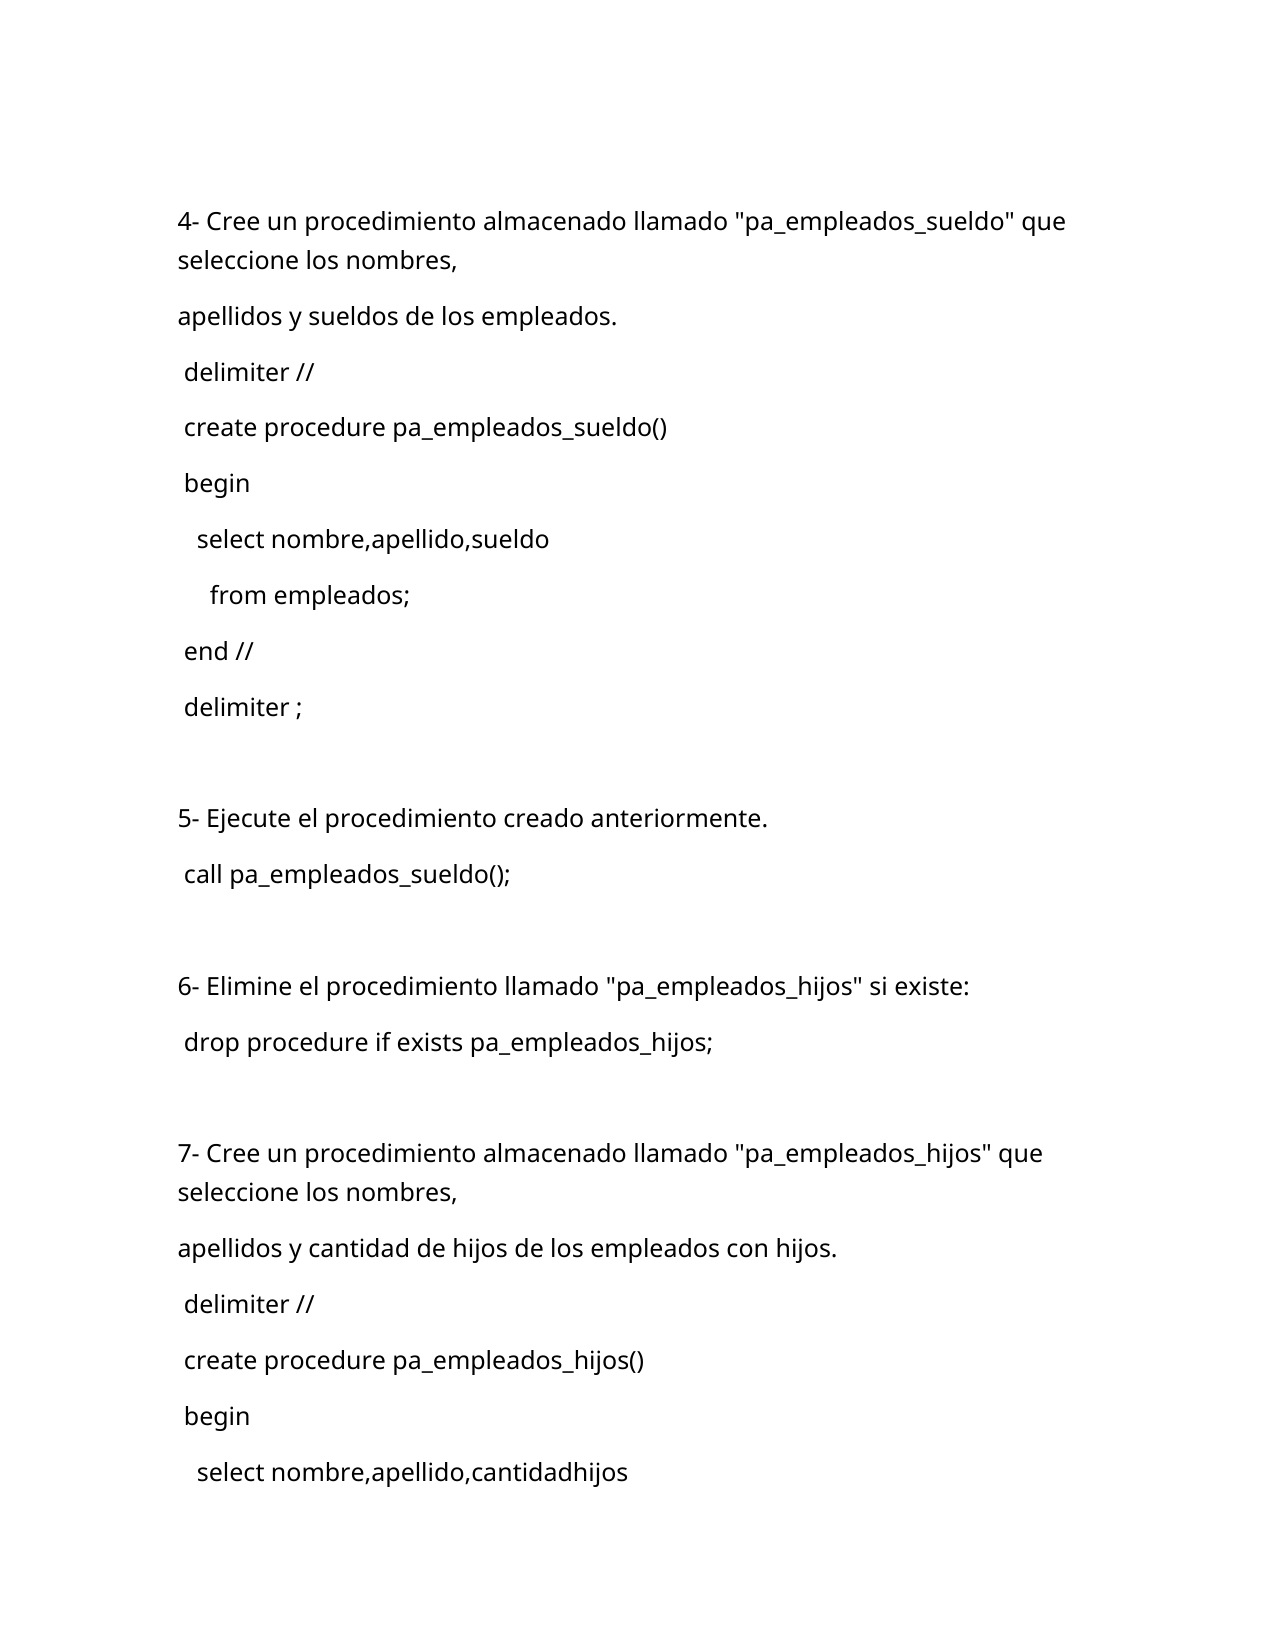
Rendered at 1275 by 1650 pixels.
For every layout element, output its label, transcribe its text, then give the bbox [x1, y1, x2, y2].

text delimiter // [177, 354, 1098, 388]
text apellidos y cantidad de hijos de los empleados con hijos. [177, 1231, 1098, 1265]
text create procedure pa_empleados_sueldo() [177, 410, 1098, 444]
text drop procedure if exists pa_empleados_hijos; [177, 1024, 1098, 1058]
text delimiter // [177, 1287, 1098, 1321]
text begin [177, 1398, 1098, 1432]
text 4- Cree un procedimiento almacenado llamado "pa_empleados_sueldo" que seleccione los nombres, [177, 203, 1098, 277]
text call pa_empleados_sueldo(); [177, 857, 1098, 891]
text apellidos y sueldos de los empleados. [177, 298, 1098, 332]
text delimiter ; [177, 689, 1098, 723]
text end // [177, 633, 1098, 667]
text 5- Ejecute el procedimiento creado anteriormente. [177, 801, 1098, 835]
text 6- Elimine el procedimiento llamado "pa_empleados_hijos" si existe: [177, 968, 1098, 1002]
text 7- Cree un procedimiento almacenado llamado "pa_empleados_hijos" que seleccione los nombres, [177, 1136, 1098, 1209]
text create procedure pa_empleados_hijos() [177, 1343, 1098, 1377]
text select nombre,apellido,cantidadhijos [177, 1454, 1098, 1488]
text select nombre,apellido,sueldo [177, 522, 1098, 556]
text begin [177, 466, 1098, 500]
text from empleados; [177, 578, 1098, 612]
